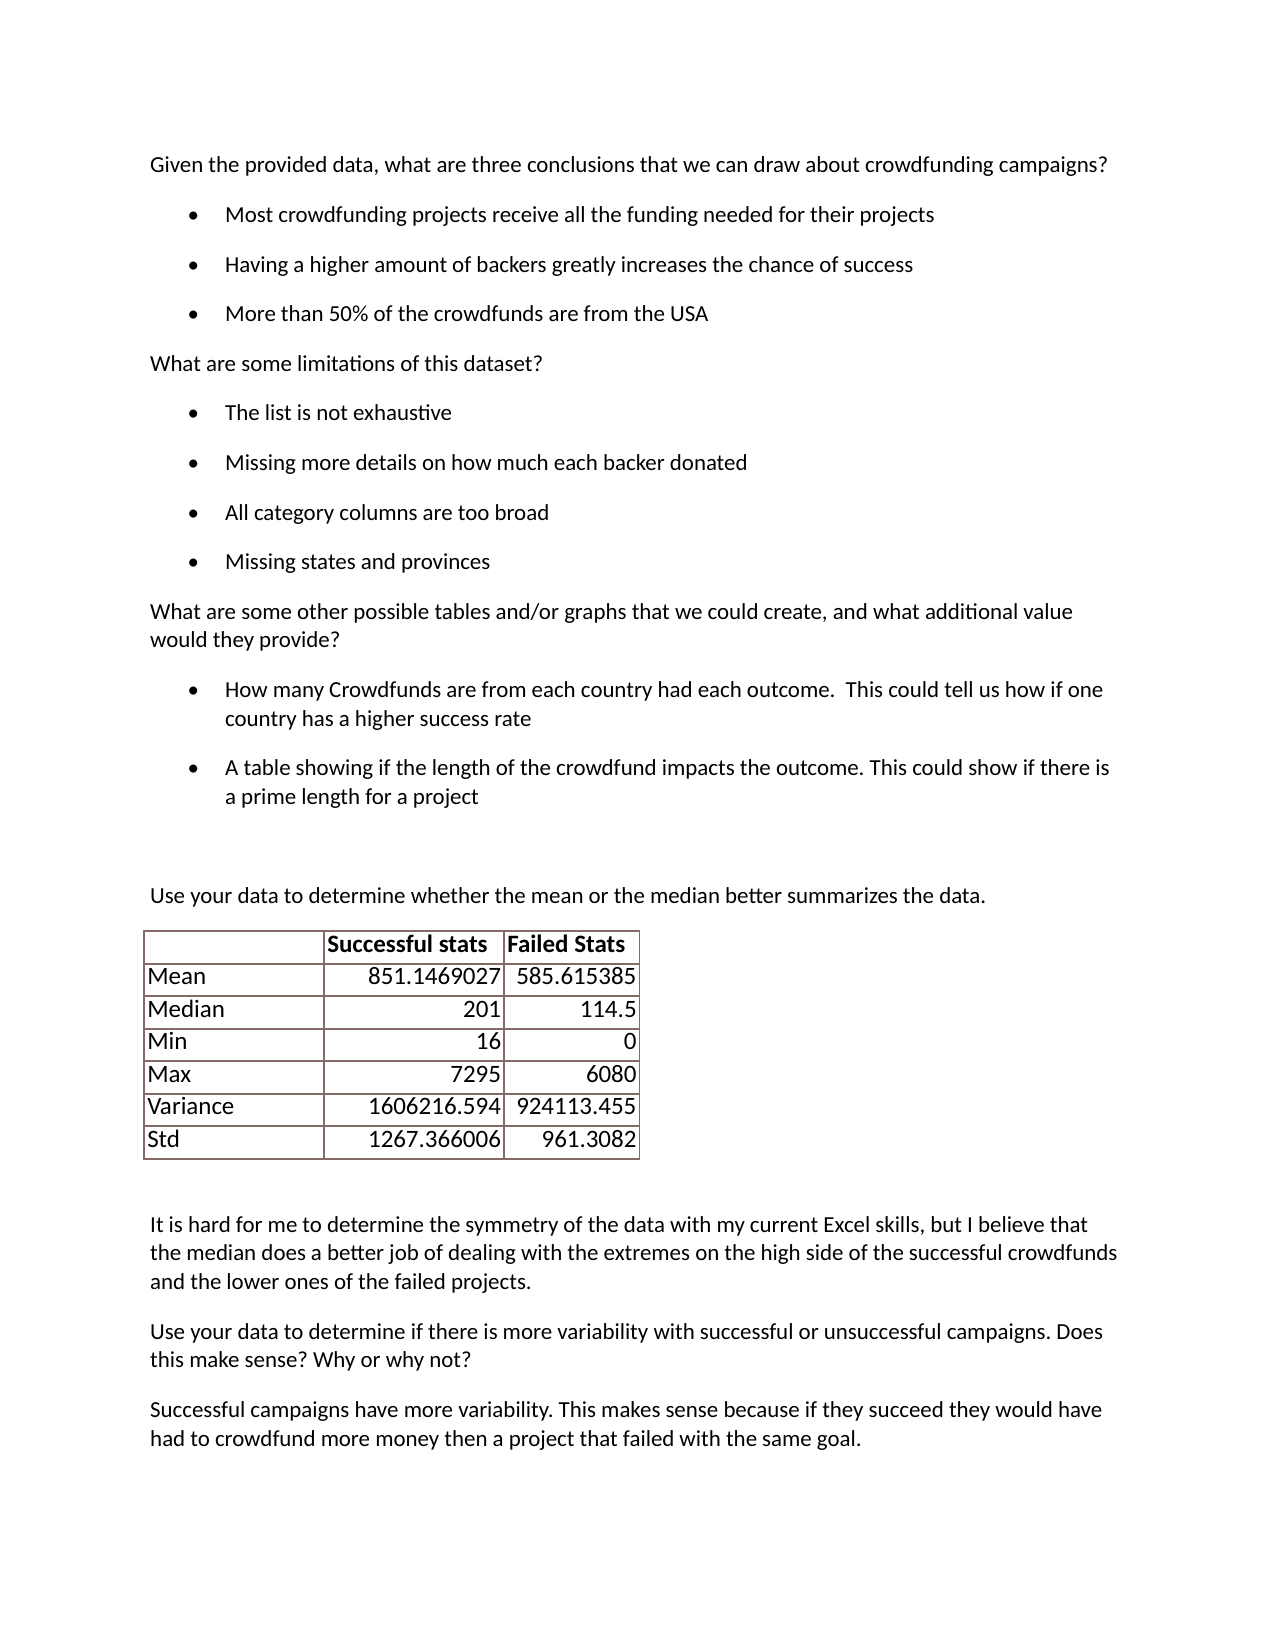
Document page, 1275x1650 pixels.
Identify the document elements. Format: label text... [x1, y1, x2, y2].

list A table showing if the length of the crowdfund impacts the outcome. This could show if there is a prime length for a project [187, 753, 1125, 810]
table_cell Min [145, 1030, 323, 1060]
list More than 50% of the crowdfunds are from the USA [187, 299, 1125, 327]
table_cell 924113.455 [505, 1095, 639, 1125]
table_cell 1267.366006 [325, 1127, 503, 1158]
text Use your data to determine if there is more variability with successful or unsuccessful campaigns. Does this make sense? Why or why not? [150, 1316, 1125, 1374]
table_cell 114.5 [505, 997, 639, 1028]
text It is hard for me to determine the symmetry of the data with my current Excel skills, but I believe that the median does a better job of dealing with the extremes on the high side of the successful crowdfunds and the lower ones of the failed projects. [150, 1209, 1125, 1295]
list Having a higher amount of backers greatly increases the chance of success [187, 249, 1125, 278]
list All category columns are too broad [187, 497, 1125, 526]
list Missing states and provinces [187, 547, 1125, 575]
table_cell 961.3082 [505, 1127, 639, 1158]
text What are some other possible tables and/or graphs that we could create, and what additional value would they provide? [150, 596, 1125, 654]
text Given the provided data, what are three conclusions that we can draw about crowdfunding campaigns? [150, 150, 1125, 179]
table_cell Variance [145, 1095, 323, 1125]
table_cell 201 [325, 997, 503, 1028]
table_cell 585.615385 [505, 965, 639, 995]
table_cell Mean [145, 965, 323, 995]
table_header Failed Stats [505, 932, 639, 963]
list The list is not exhaustive [187, 398, 1125, 427]
table_cell Median [145, 997, 323, 1028]
table_cell Std [145, 1127, 323, 1158]
table_cell 1606216.594 [325, 1095, 503, 1125]
text Successful campaigns have more variability. This makes sense because if they succeed they would have had to crowdfund more money then a project that failed with the same goal. [150, 1394, 1125, 1452]
list Missing more details on how much each backer donated [187, 447, 1125, 476]
table_header Successful stats [325, 932, 503, 963]
table_cell 6080 [505, 1062, 639, 1093]
table_cell 16 [325, 1030, 503, 1060]
text Use your data to determine whether the mean or the median better summarizes the data. [150, 881, 1125, 909]
text What are some limitations of this dataset? [150, 348, 1125, 377]
list How many Crowdfunds are from each country had each outcome. This could tell us how if one country has a higher success rate [187, 674, 1125, 732]
table_cell 7295 [325, 1062, 503, 1093]
table_cell 0 [505, 1030, 639, 1060]
table_cell Max [145, 1062, 323, 1093]
table_cell 851.1469027 [325, 965, 503, 995]
table_header [145, 932, 323, 963]
list Most crowdfunding projects receive all the funding needed for their projects [187, 199, 1125, 228]
